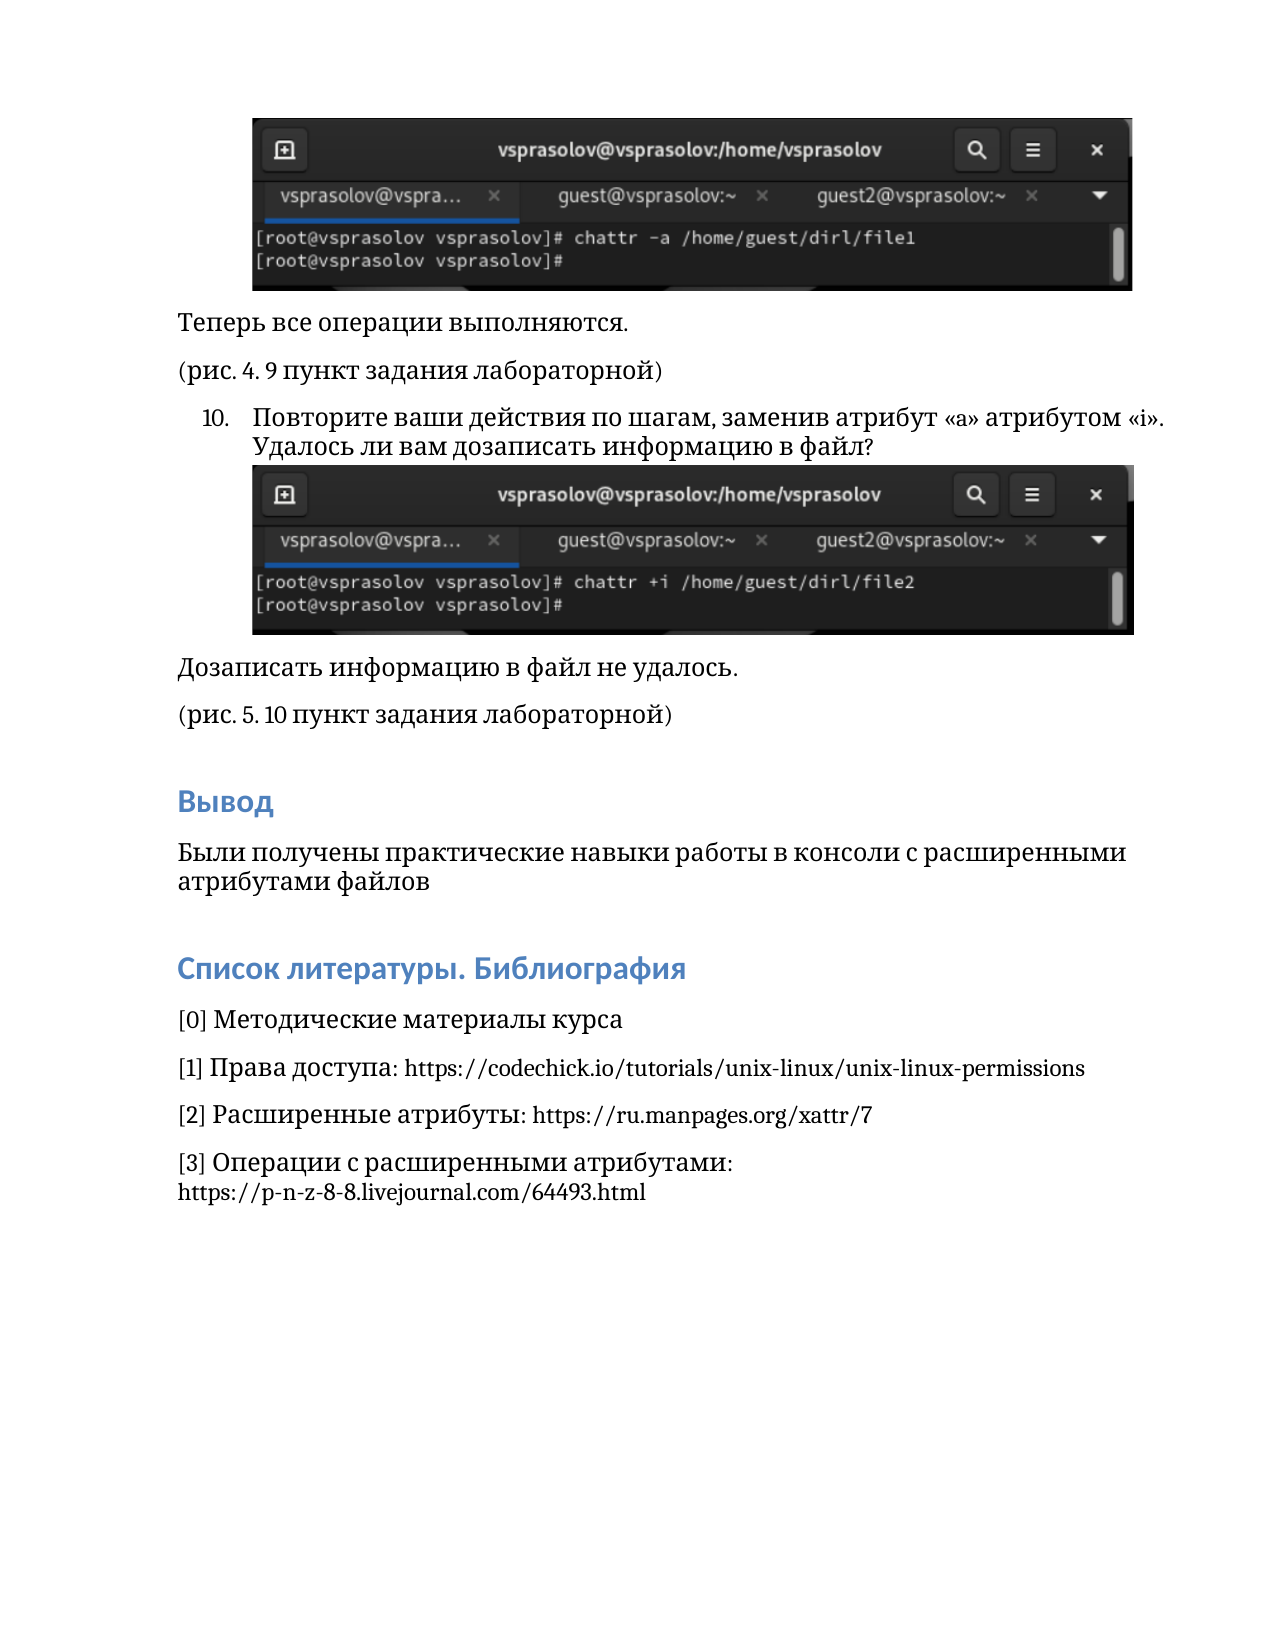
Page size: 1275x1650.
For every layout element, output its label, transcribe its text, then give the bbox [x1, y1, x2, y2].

picture [252, 118, 1133, 291]
subtitle Список литературы. Библиография [177, 947, 1186, 988]
text (рис. 4. 9 пункт задания лабораторной) [177, 357, 1186, 385]
text [1] Права доступа: https://codechick.io/tutorials/unix-linux/unix-linux-permissions [177, 1054, 1186, 1083]
text [3] Операции с расширенными атрибутами: https://p-n-z-8-8.livejournal.com/64493.html [177, 1149, 1186, 1206]
text (рис. 5. 10 пункт задания лабораторной) [177, 701, 1186, 730]
text Теперь все операции выполняются. [177, 309, 1186, 338]
text [2] Расширенные атрибуты: https://ru.manpages.org/xattr/7 [177, 1101, 1186, 1130]
text [0] Методические материалы курса [177, 1006, 1186, 1035]
text Дозаписать информацию в файл не удалось. [177, 654, 1186, 682]
list Повторите ваши действия по шагам, заменив атрибут «a» атрибутом «i». Удалось ли вам дозаписать информацию в файл? [202, 404, 1186, 462]
picture [252, 465, 1134, 635]
subtitle Вывод [177, 780, 1186, 821]
text Были получены практические навыки работы в консоли с расширенными атрибутами файлов [177, 839, 1186, 897]
